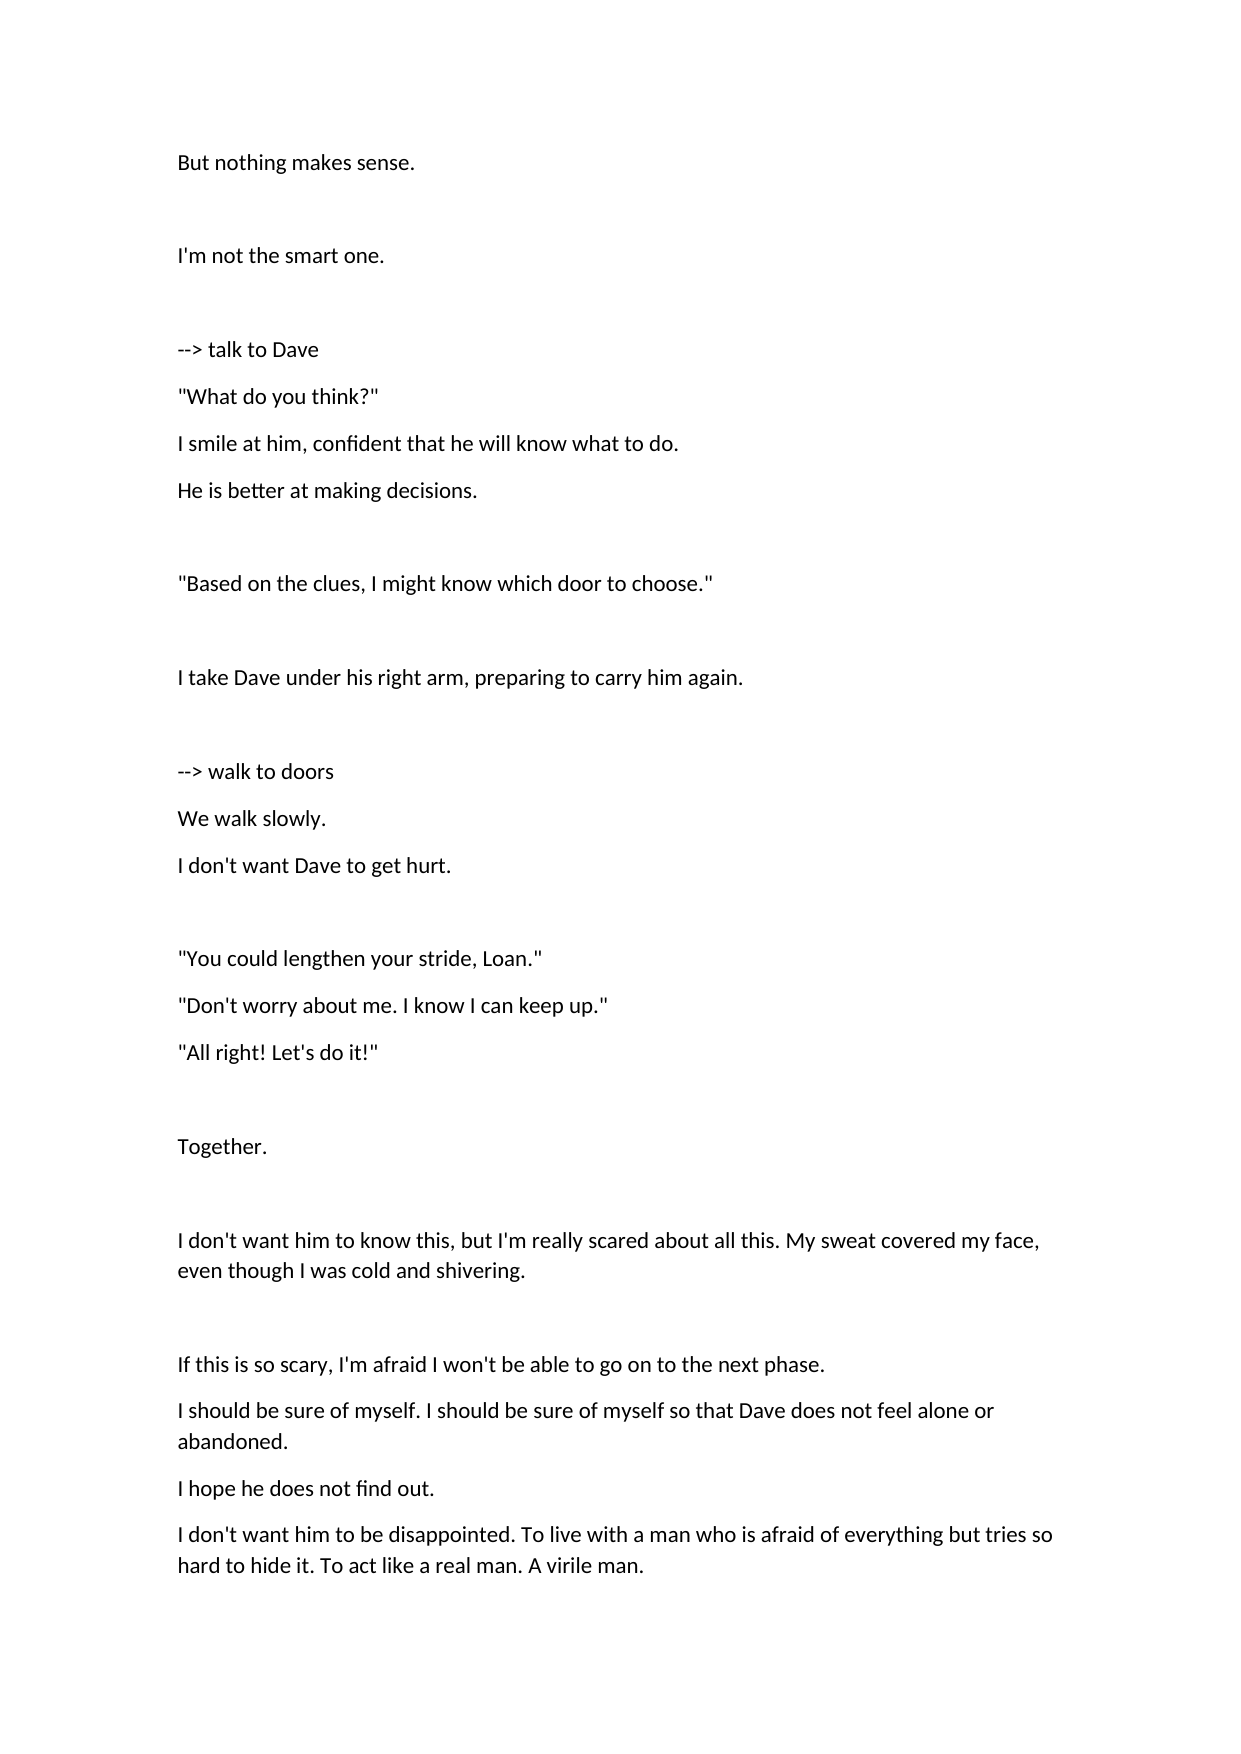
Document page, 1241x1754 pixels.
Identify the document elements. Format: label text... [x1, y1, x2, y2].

text Together. [177, 1132, 1063, 1160]
text "What do you think?" [177, 382, 1063, 410]
text "You could lengthen your stride, Loan." [177, 944, 1063, 972]
text I take Dave under his right arm, preparing to carry him again. [177, 663, 1063, 691]
text --> talk to Dave [177, 335, 1063, 363]
text "Based on the clues, I might know which door to choose." [177, 569, 1063, 597]
text I don't want him to know this, but I'm really scared about all this. My sweat covered my face, even though I was cold and shivering. [177, 1226, 1063, 1284]
text I hope he does not find out. [177, 1474, 1063, 1502]
text But nothing makes sense. [177, 148, 1063, 176]
text I'm not the smart one. [177, 241, 1063, 269]
text We walk slowly. [177, 804, 1063, 832]
text "All right! Let's do it!" [177, 1038, 1063, 1066]
text He is better at making decisions. [177, 476, 1063, 504]
text I smile at him, confident that he will know what to do. [177, 429, 1063, 457]
text --> walk to doors [177, 757, 1063, 785]
text "Don't worry about me. I know I can keep up." [177, 991, 1063, 1019]
text If this is so scary, I'm afraid I won't be able to go on to the next phase. [177, 1350, 1063, 1378]
text I should be sure of myself. I should be sure of myself so that Dave does not feel alone or abandoned. [177, 1397, 1063, 1455]
text I don't want him to be disappointed. To live with a man who is afraid of everything but tries so hard to hide it. To act like a real man. A virile man. [177, 1521, 1063, 1579]
text I don't want Dave to get hurt. [177, 851, 1063, 879]
